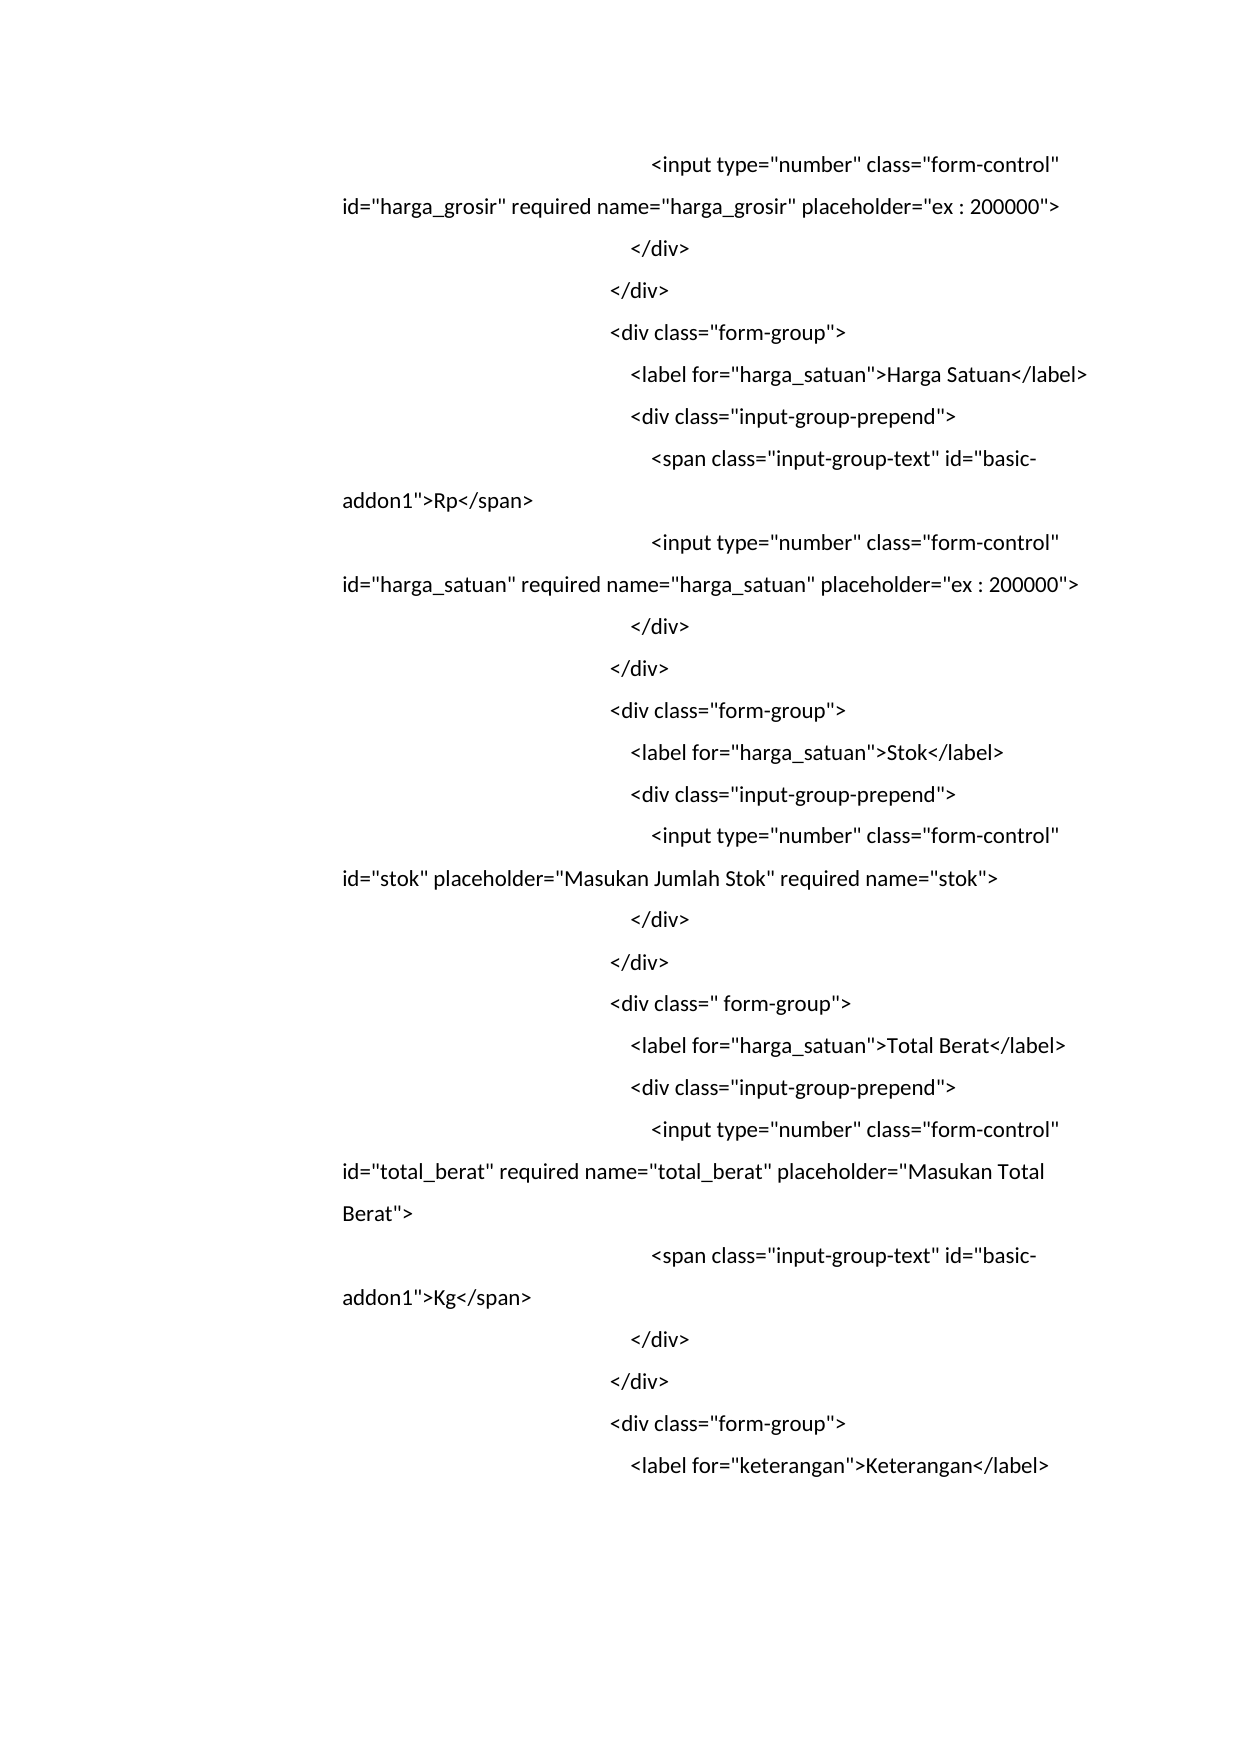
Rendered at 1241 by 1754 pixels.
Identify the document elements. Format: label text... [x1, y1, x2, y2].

text <label for="harga_satuan">Total Berat</label> [342, 1032, 1090, 1059]
text <label for="keterangan">Keterangan</label> [342, 1451, 1090, 1479]
text <div class="input-group-prepend"> [342, 402, 1090, 430]
text <div class="form-group"> [342, 696, 1090, 724]
text </div> [342, 1325, 1090, 1353]
text </div> [342, 654, 1090, 682]
text <input type="number" class="form-control" id="total_berat" required name="total_berat" placeholder="Masukan Total Berat"> [342, 1116, 1090, 1227]
text </div> [342, 234, 1090, 262]
text <span class="input-group-text" id="basic-addon1">Kg</span> [342, 1241, 1090, 1311]
text <div class="form-group"> [342, 318, 1090, 346]
text <input type="number" class="form-control" id="harga_grosir" required name="harga_grosir" placeholder="ex : 200000"> [342, 150, 1090, 220]
text </div> [342, 276, 1090, 304]
text <label for="harga_satuan">Stok</label> [342, 738, 1090, 766]
text </div> [342, 1367, 1090, 1395]
text </div> [342, 612, 1090, 640]
text <label for="harga_satuan">Harga Satuan</label> [342, 360, 1090, 388]
text </div> [342, 906, 1090, 934]
text <input type="number" class="form-control" id="stok" placeholder="Masukan Jumlah Stok" required name="stok"> [342, 822, 1090, 892]
text </div> [342, 948, 1090, 976]
text <div class="input-group-prepend"> [342, 780, 1090, 808]
text <div class="input-group-prepend"> [342, 1073, 1090, 1102]
text <div class="form-group"> [342, 1409, 1090, 1437]
text <span class="input-group-text" id="basic-addon1">Rp</span> [342, 444, 1090, 514]
text <div class=" form-group"> [342, 989, 1090, 1018]
text <input type="number" class="form-control" id="harga_satuan" required name="harga_satuan" placeholder="ex : 200000"> [342, 528, 1090, 598]
